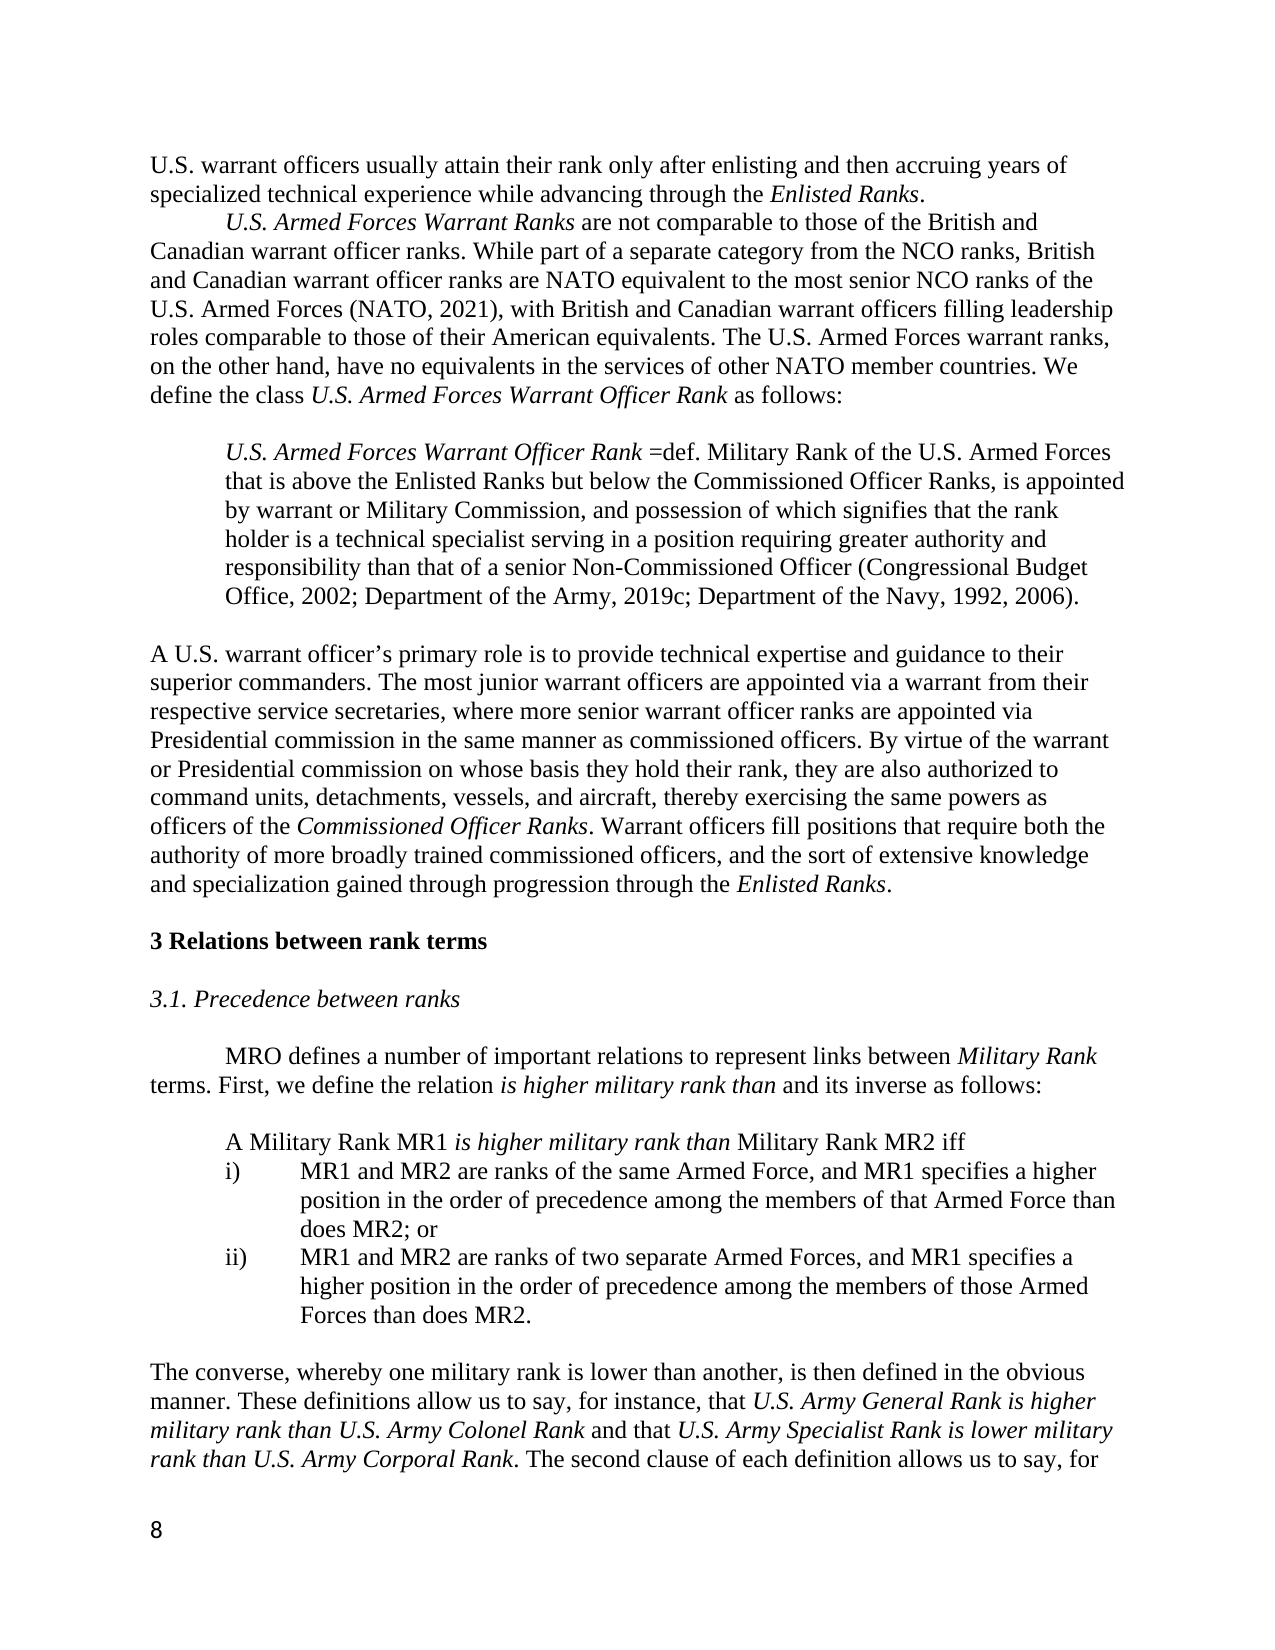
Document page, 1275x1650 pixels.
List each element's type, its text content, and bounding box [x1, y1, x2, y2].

list MR1 and MR2 are ranks of the same Armed Force, and MR1 specifies a higher position in the order of precedence among the members of that Armed Force than does MR2; or [225, 1156, 1125, 1242]
text U.S. Armed Forces Warrant Ranks are not comparable to those of the British and Canadian warrant officer ranks. While part of a separate category from the NCO ranks, British and Canadian warrant officer ranks are NATO equivalent to the most senior NCO ranks of the U.S. Armed Forces (NATO, 2021), with British and Canadian warrant officers filling leadership roles comparable to those of their American equivalents. The U.S. Armed Forces warrant ranks, on the other hand, have no equivalents in the services of other NATO member countries. We define the class U.S. Armed Forces Warrant Officer Rank as follows: [150, 207, 1125, 409]
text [150, 1357, 1125, 1472]
text 3 Relations between rank terms [150, 926, 1125, 955]
text A U.S. warrant officer’s primary role is to provide technical expertise and guidance to their superior commanders. The most junior warrant officers are appointed via a warrant from their respective service secretaries, where more senior warrant officer ranks are appointed via Presidential commission in the same manner as commissioned officers. By virtue of the warrant or Presidential commission on whose basis they hold their rank, they are also authorized to command units, detachments, vessels, and aircraft, thereby exercising the same powers as officers of the Commissioned Officer Ranks. Warrant officers fill positions that require both the authority of more broadly trained commissioned officers, and the sort of extensive knowledge and specialization gained through progression through the Enlisted Ranks. [150, 639, 1125, 897]
list MR1 and MR2 are ranks of two separate Armed Forces, and MR1 specifies a higher position in the order of precedence among the members of those Armed Forces than does MR2. [225, 1242, 1125, 1329]
text U.S. Armed Forces Warrant Officer Rank =def. Military Rank of the U.S. Armed Forces that is above the Enlisted Ranks but below the Commissioned Officer Ranks, is appointed by warrant or Military Commission, and possession of which signifies that the rank holder is a technical specialist serving in a position requiring greater authority and responsibility than that of a senior Non-Commissioned Officer (Congressional Budget Office, 2002; Department of the Army, 2019c; Department of the Navy, 1992, 2006). [225, 437, 1125, 610]
text 3.1. Precedence between ranks [150, 984, 1125, 1012]
text A Military Rank MR1 is higher military rank than Military Rank MR2 iff [225, 1127, 1125, 1156]
text MRO defines a number of important relations to represent links between Military Rank terms. First, we define the relation is higher military rank than and its inverse as follows: [150, 1041, 1125, 1099]
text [150, 150, 1125, 207]
